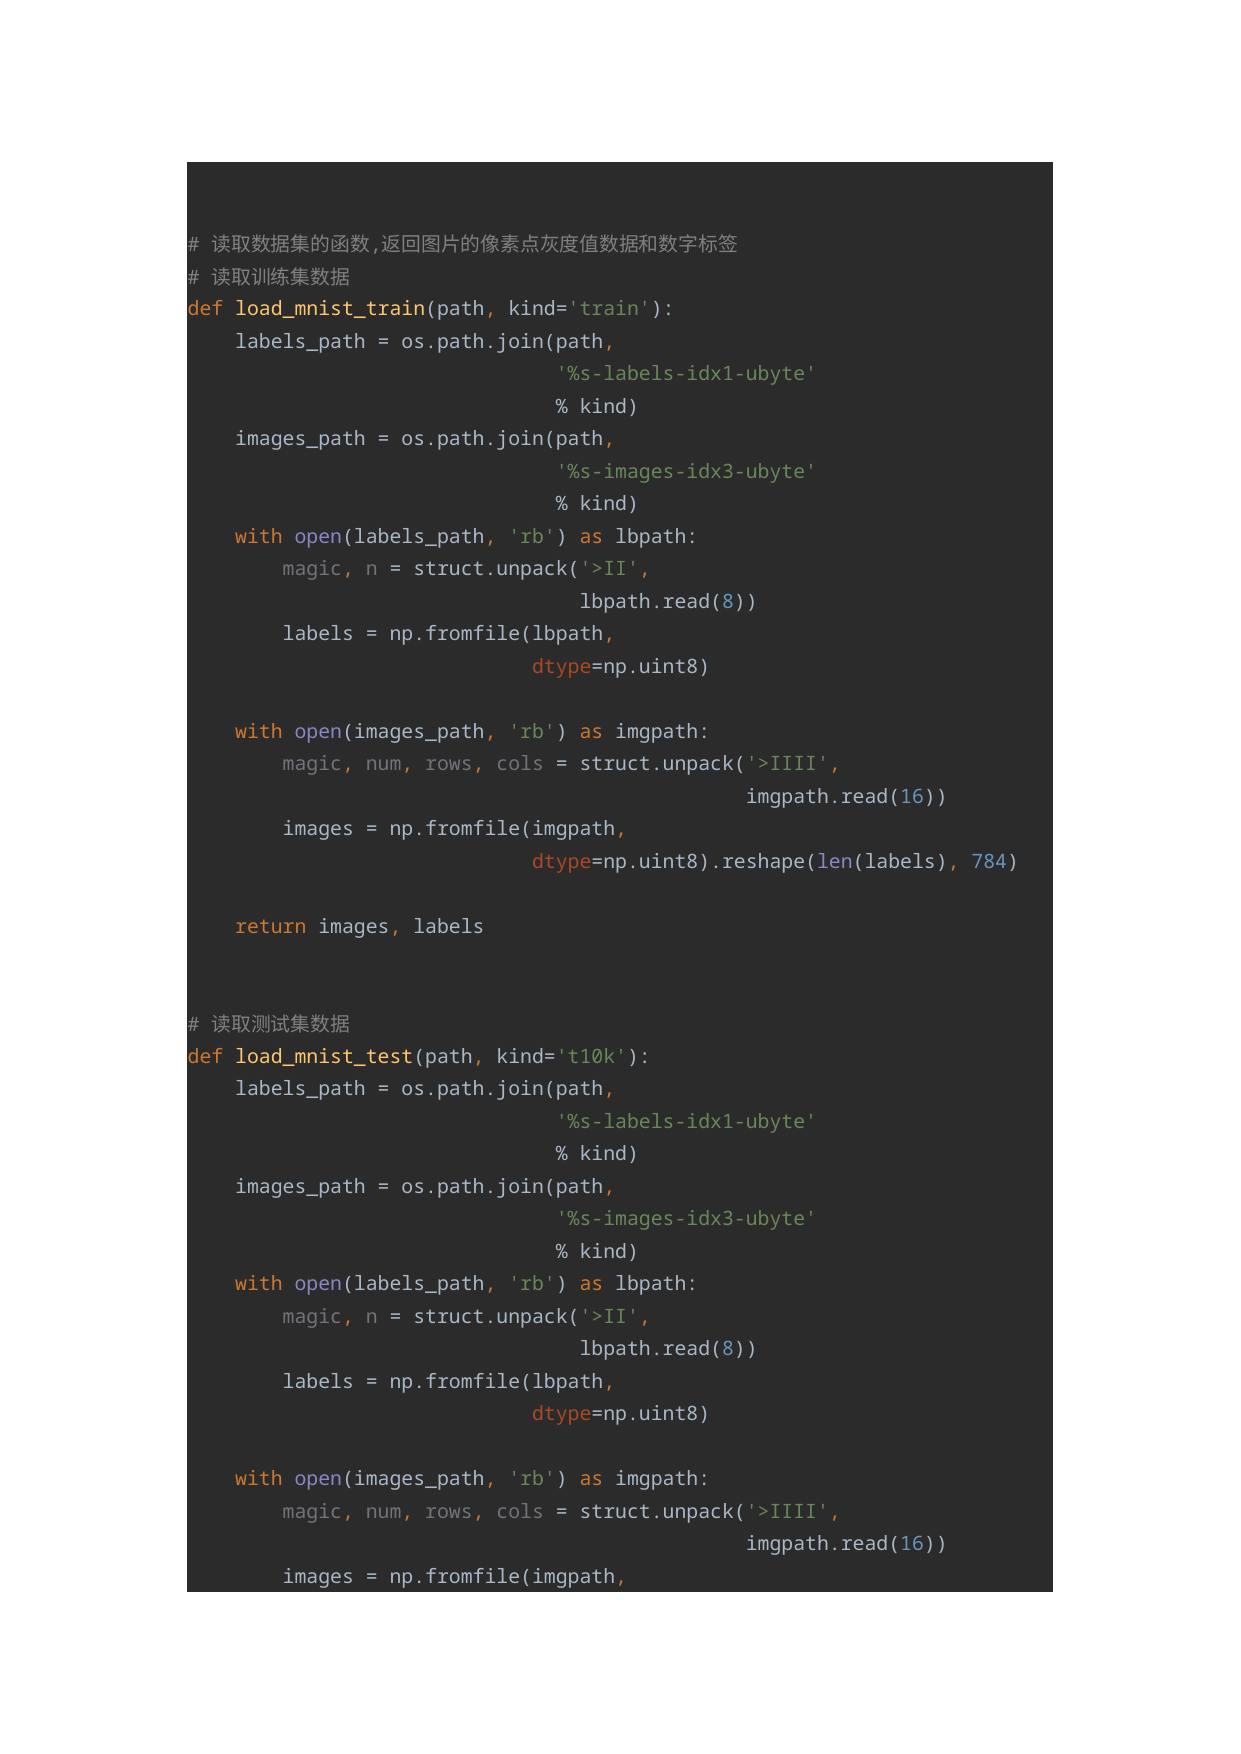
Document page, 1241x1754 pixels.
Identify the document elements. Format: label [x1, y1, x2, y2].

text [187, 162, 1053, 1592]
